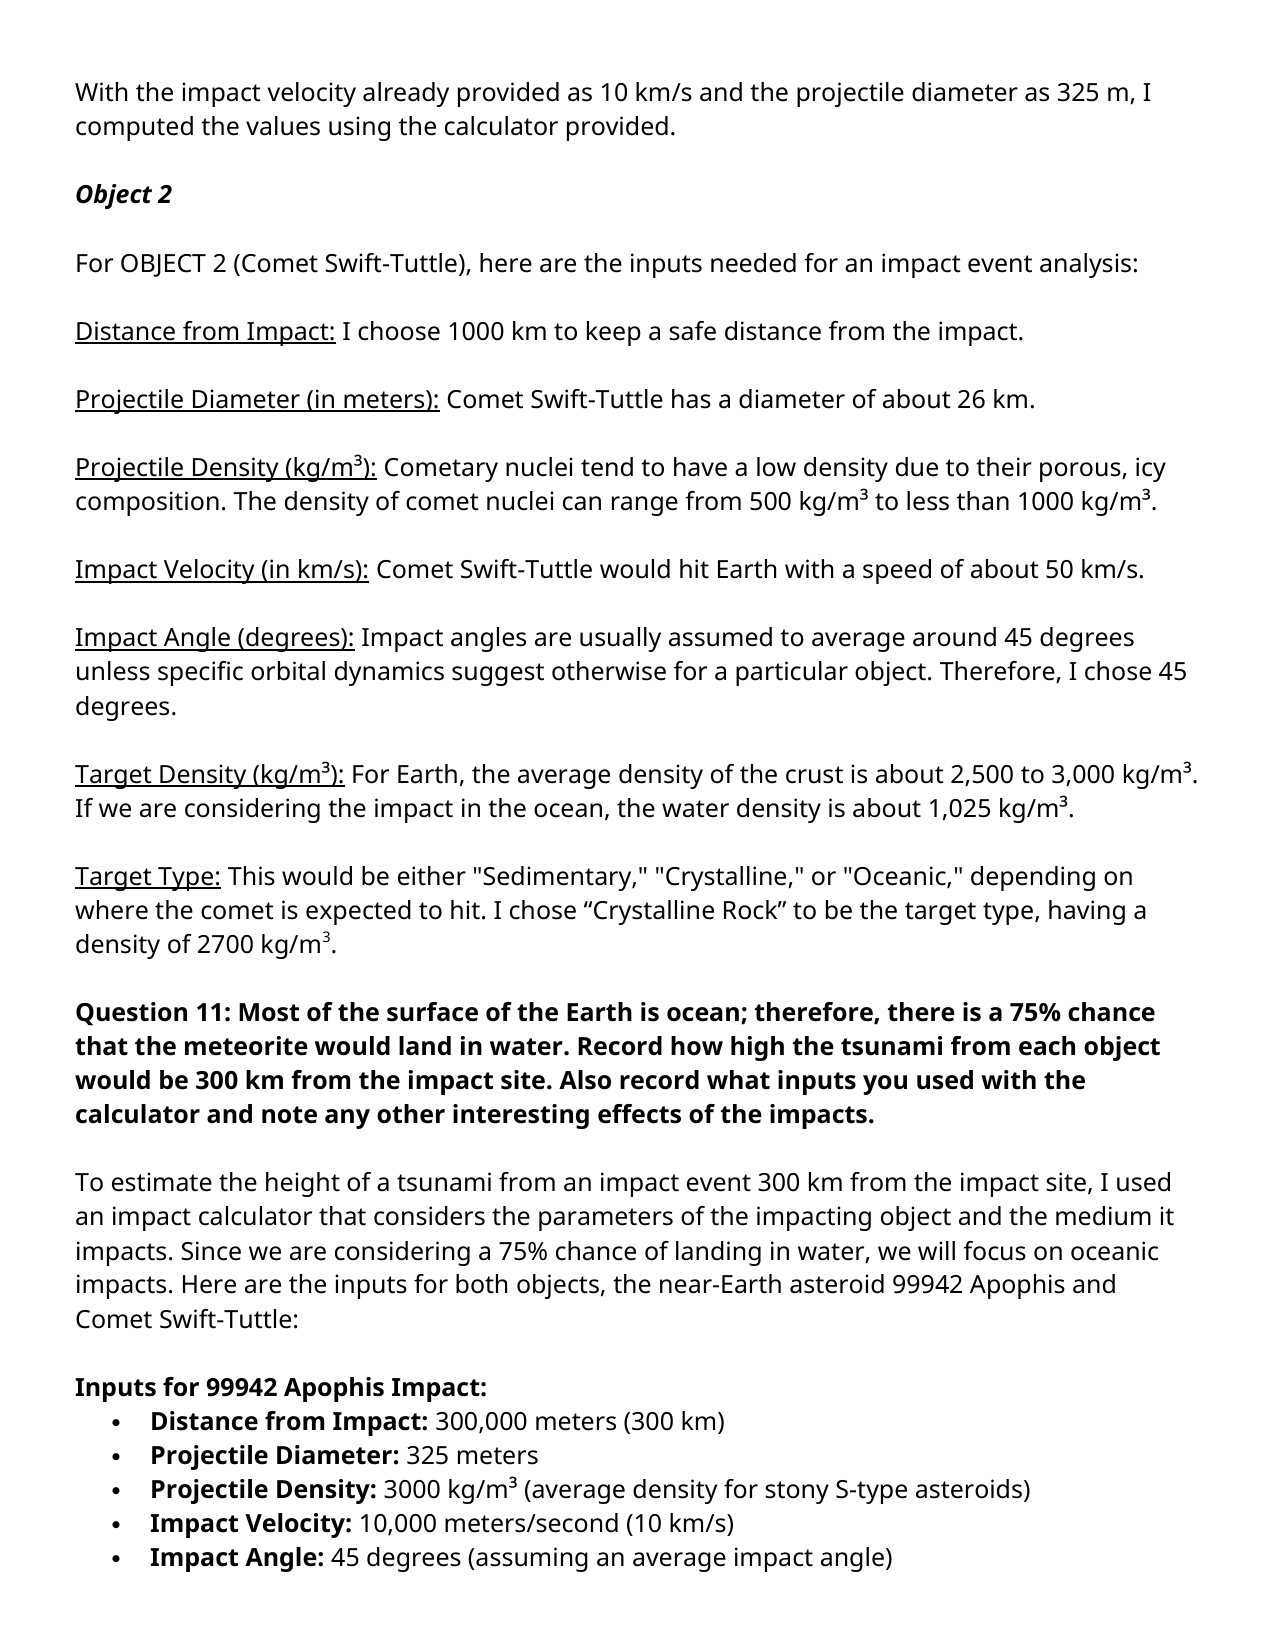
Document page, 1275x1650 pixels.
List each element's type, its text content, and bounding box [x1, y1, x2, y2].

text Inputs for 99942 Apophis Impact: [75, 1369, 1200, 1403]
list Impact Angle: 45 degrees (assuming an average impact angle) [112, 1540, 1200, 1574]
text Target Density (kg/m³): For Earth, the average density of the crust is about 2,500 to 3,000 kg/m³. If we are considering the impact in the ocean, the water density is about 1,025 kg/m³. [75, 756, 1200, 824]
text Distance from Impact: I choose 1000 km to keep a safe distance from the impact. [75, 313, 1200, 347]
text Projectile Diameter (in meters): Comet Swift-Tuttle has a diameter of about 26 km. [75, 382, 1200, 416]
text To estimate the height of a tsunami from an impact event 300 km from the impact site, I used an impact calculator that considers the parameters of the impacting object and the medium it impacts. Since we are considering a 75% chance of landing in water, we will focus on oceanic impacts. Here are the inputs for both objects, the near-Earth asteroid 99942 Apophis and Comet Swift-Tuttle: [75, 1165, 1200, 1335]
list Distance from Impact: 300,000 meters (300 km) [112, 1403, 1200, 1437]
text Question 11: Most of the surface of the Earth is ocean; therefore, there is a 75% chance that the meteorite would land in water. Record how high the tsunami from each object would be 300 km from the impact site. Also record what inputs you used with the calculator and note any other interesting effects of the impacts. [75, 995, 1200, 1131]
text Target Type: This would be either "Sedimentary," "Crystalline," or "Oceanic," depending on where the comet is expected to hit. I chose “Crystalline Rock” to be the target type, having a density of 2700 kg/m3. [75, 858, 1200, 961]
text Object 2 [75, 177, 1200, 211]
list Projectile Diameter: 325 meters [112, 1437, 1200, 1472]
text Impact Angle (degrees): Impact angles are usually assumed to average around 45 degrees unless specific orbital dynamics suggest otherwise for a particular object. Therefore, I chose 45 degrees. [75, 620, 1200, 722]
list Impact Velocity: 10,000 meters/second (10 km/s) [112, 1506, 1200, 1540]
list Projectile Density: 3000 kg/m³ (average density for stony S-type asteroids) [112, 1472, 1200, 1506]
text Impact Velocity (in km/s): Comet Swift-Tuttle would hit Earth with a speed of about 50 km/s. [75, 552, 1200, 586]
text For OBJECT 2 (Comet Swift-Tuttle), here are the inputs needed for an impact event analysis: [75, 245, 1200, 279]
text With the impact velocity already provided as 10 km/s and the projectile diameter as 325 m, I computed the values using the calculator provided. [75, 75, 1200, 143]
text Projectile Density (kg/m³): Cometary nuclei tend to have a low density due to their porous, icy composition. The density of comet nuclei can range from 500 kg/m³ to less than 1000 kg/m³. [75, 450, 1200, 518]
